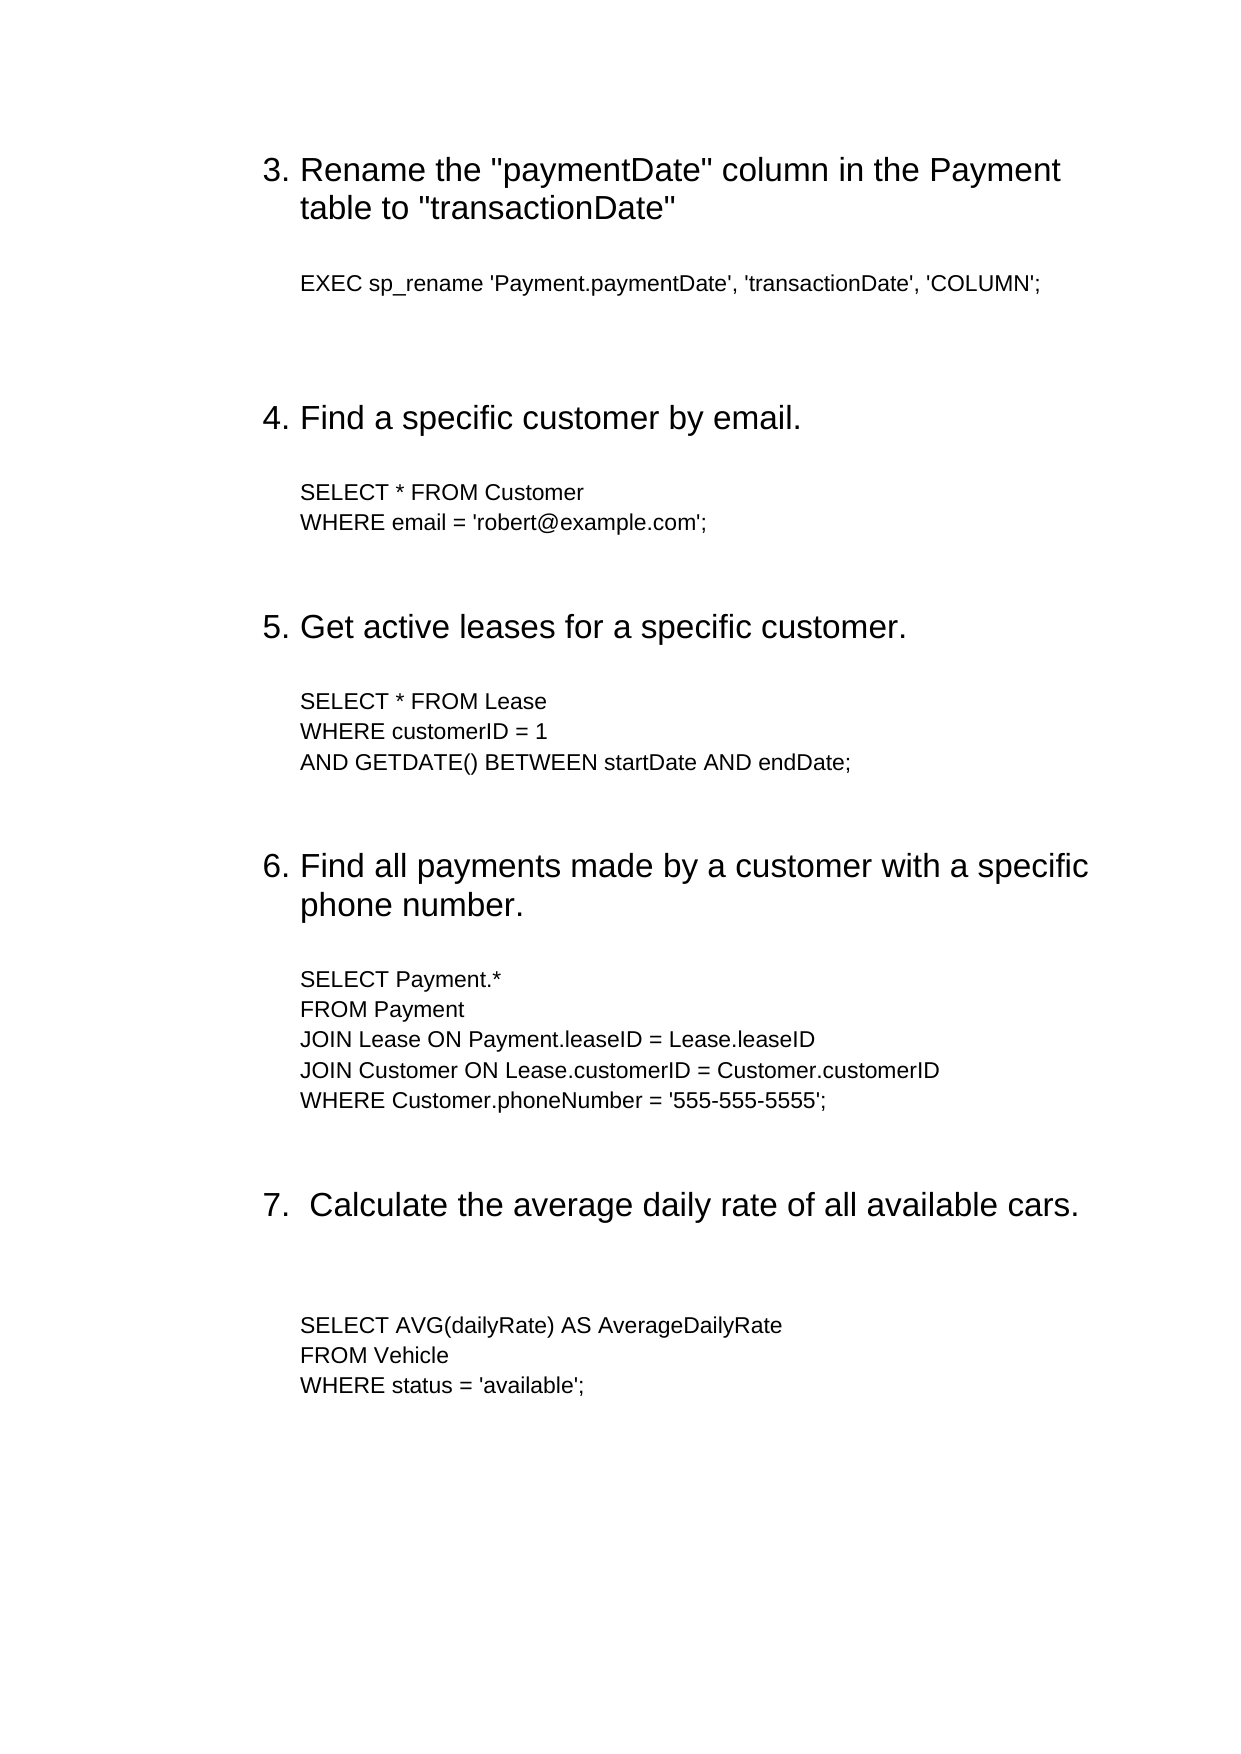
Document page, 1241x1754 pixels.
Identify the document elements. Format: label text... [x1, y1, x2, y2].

text WHERE status = 'available'; [300, 1372, 1090, 1398]
text SELECT Payment.* [300, 966, 1090, 992]
text SELECT AVG(dailyRate) AS AverageDailyRate [300, 1312, 1090, 1338]
subtitle Find a specific customer by email. [262, 398, 1090, 436]
text FROM Vehicle [300, 1342, 1090, 1368]
text WHERE email = 'robert@example.com'; [300, 509, 1090, 535]
subtitle Rename the "paymentDate" column in the Payment table to "transactionDate" [262, 150, 1090, 227]
text WHERE Customer.phoneNumber = '555-555-5555'; [300, 1087, 1090, 1113]
text AND GETDATE() BETWEEN startDate AND endDate; [300, 748, 1090, 775]
subtitle Calculate the average daily rate of all available cars. [262, 1185, 1090, 1223]
text JOIN Lease ON Payment.leaseID = Lease.leaseID [300, 1026, 1090, 1053]
text EXEC sp_rename 'Payment.paymentDate', 'transactionDate', 'COLUMN'; [300, 269, 1090, 296]
text WHERE customerID = 1 [300, 718, 1090, 745]
text SELECT * FROM Customer [300, 479, 1090, 505]
text JOIN Customer ON Lease.customerID = Customer.customerID [300, 1057, 1090, 1083]
subtitle Find all payments made by a customer with a specific phone number. [262, 846, 1090, 923]
text FROM Payment [300, 996, 1090, 1023]
text SELECT * FROM Lease [300, 688, 1090, 714]
subtitle Get active leases for a specific customer. [262, 607, 1090, 645]
